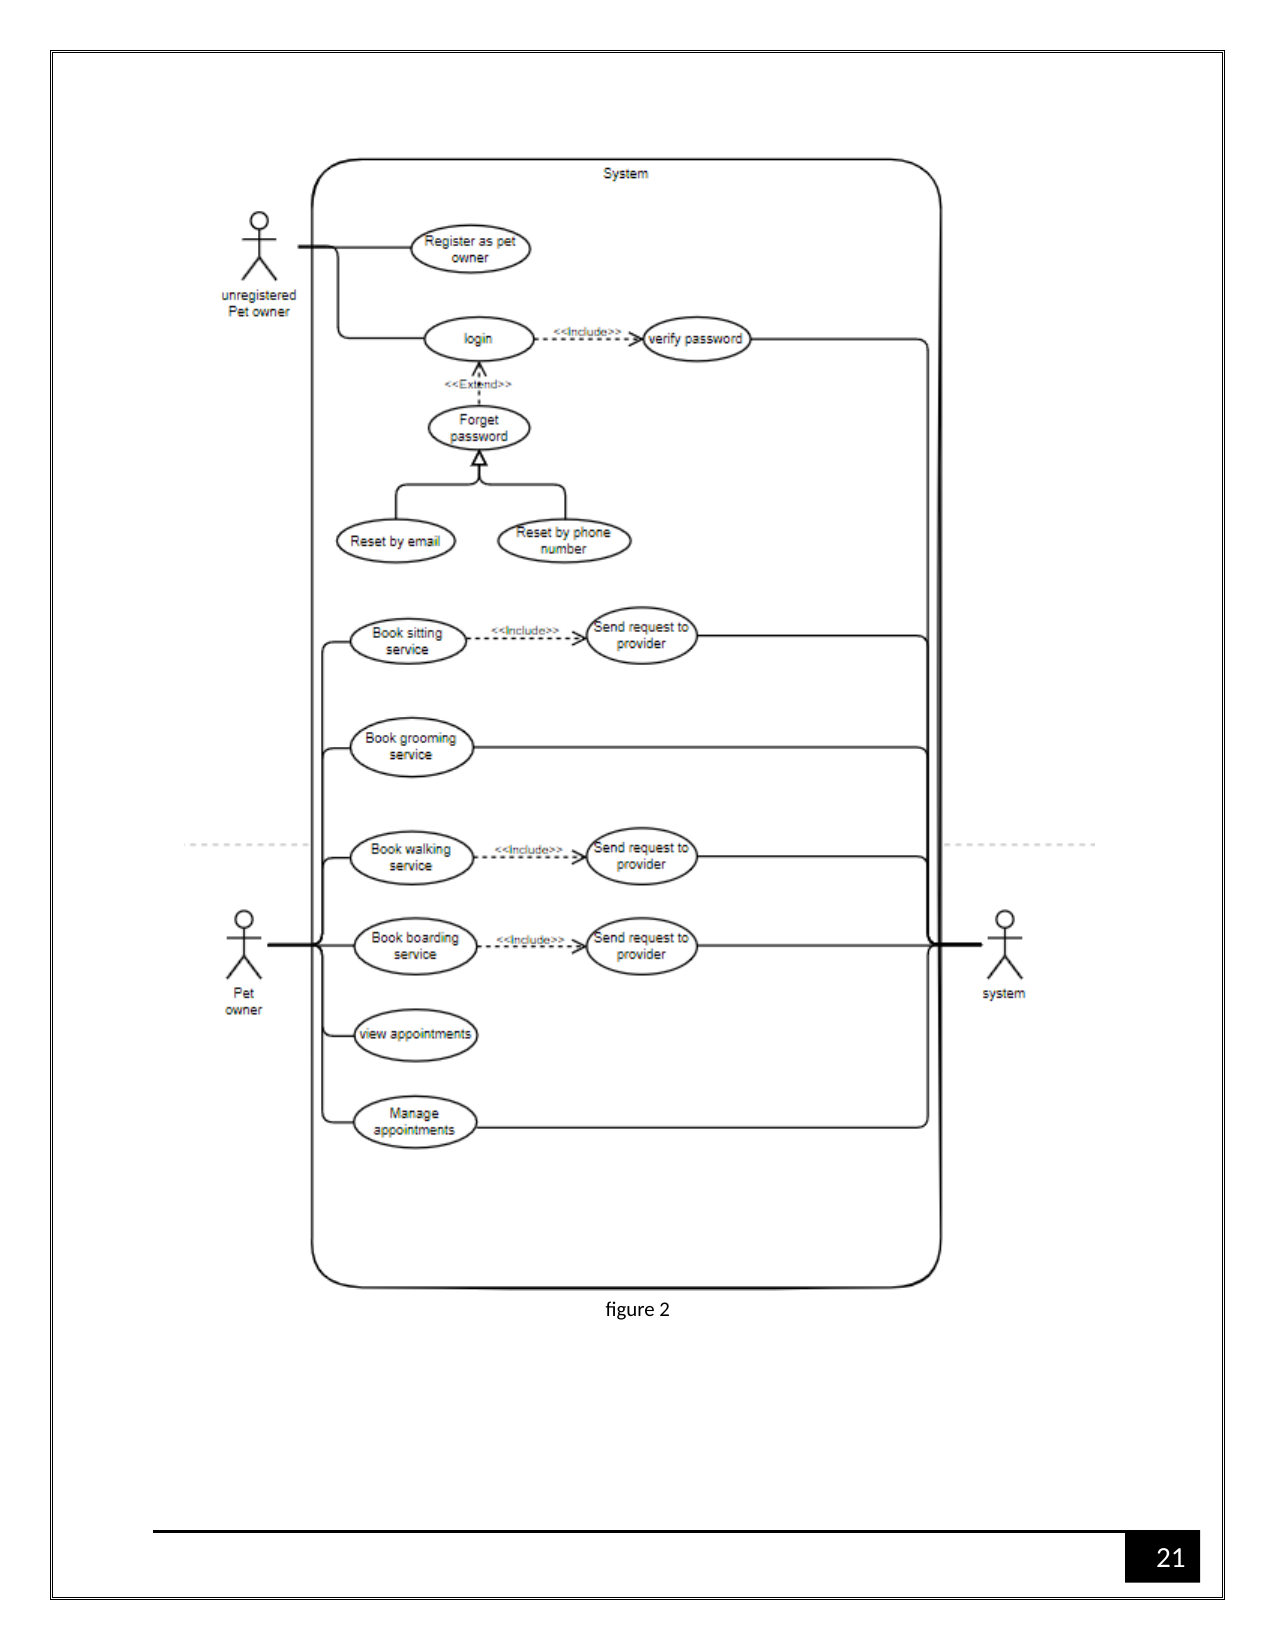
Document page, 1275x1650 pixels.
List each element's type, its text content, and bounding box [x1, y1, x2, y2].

picture [182, 153, 1095, 1289]
